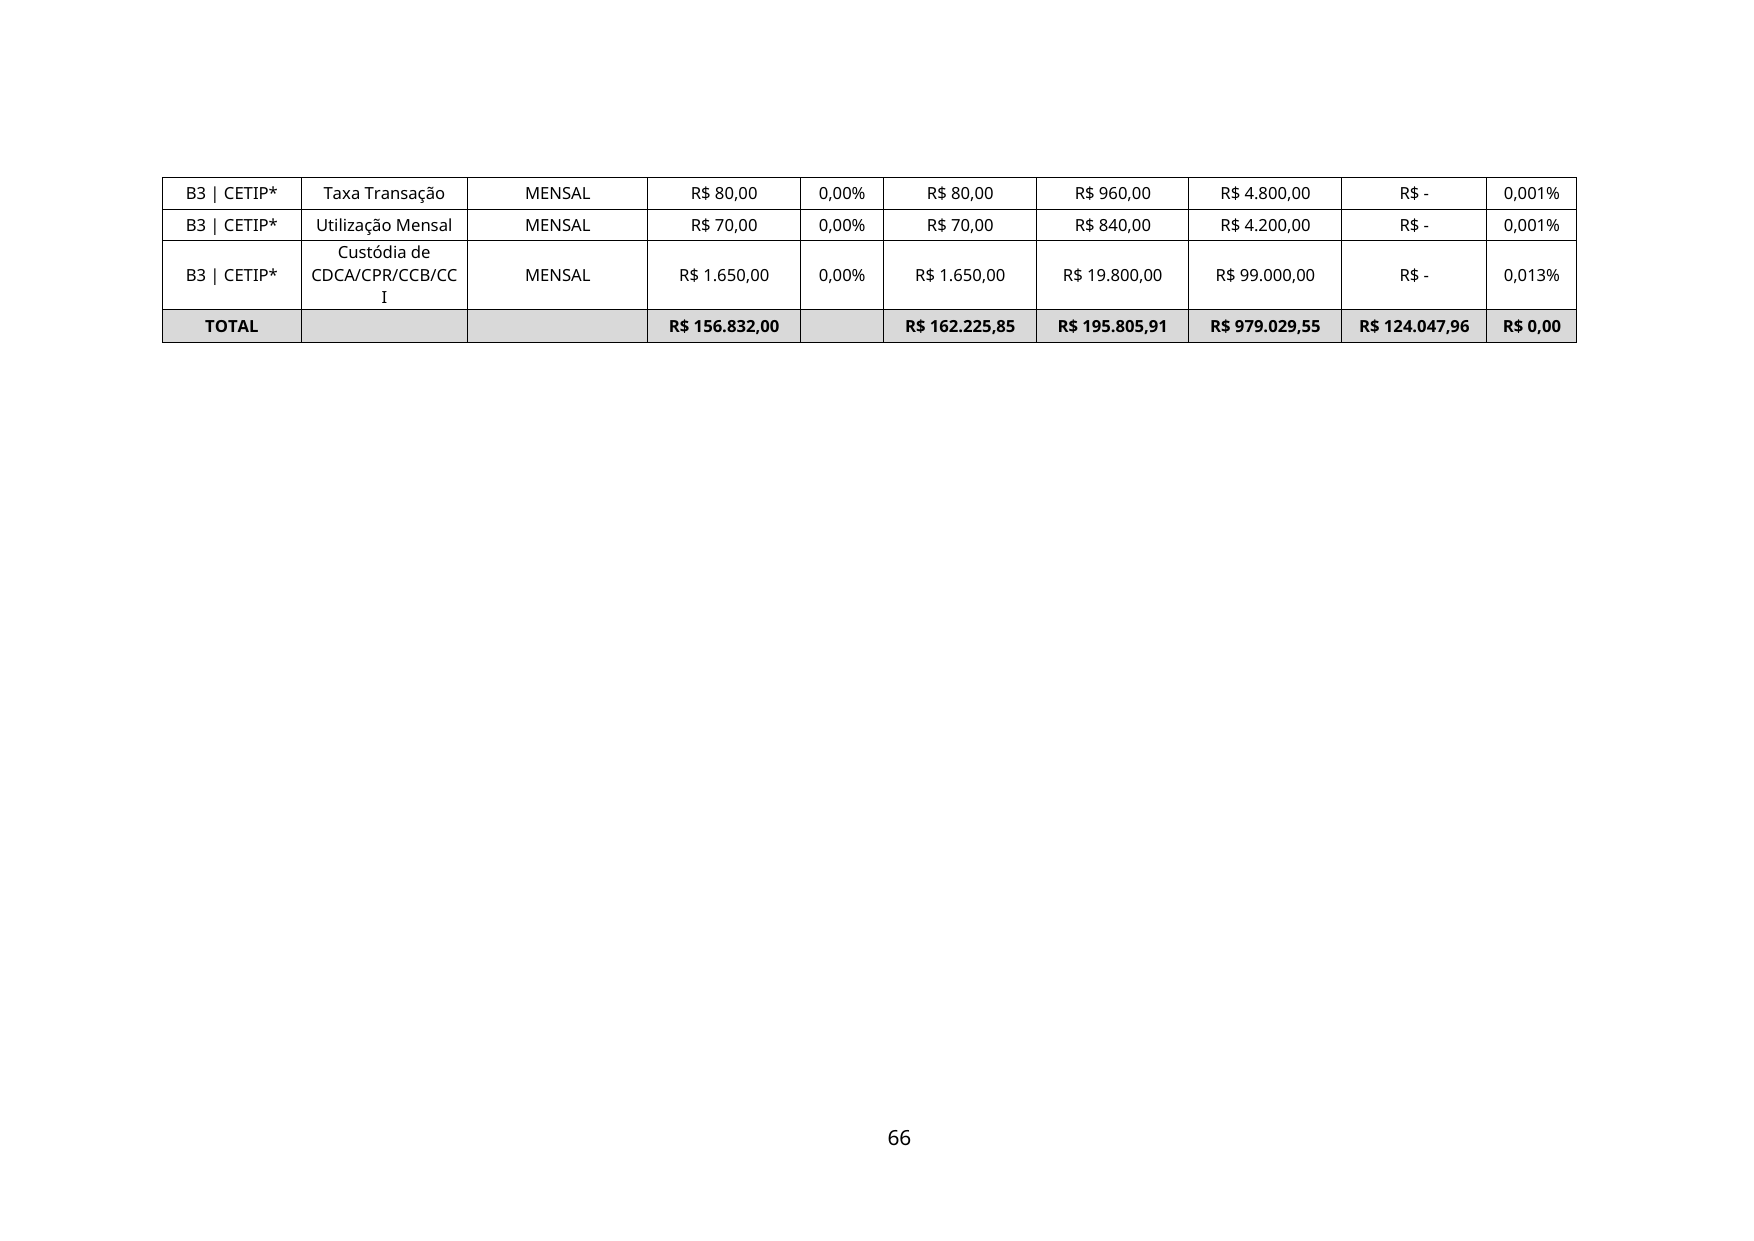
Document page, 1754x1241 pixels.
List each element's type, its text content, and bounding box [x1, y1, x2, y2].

table_cell R$ 124.047,96 [1342, 310, 1486, 342]
table_cell R$ 960,00 [1037, 178, 1188, 208]
table_cell TOTAL [163, 310, 301, 342]
table_cell 0,001% [1487, 178, 1576, 208]
table_cell B3 | CETIP* [163, 210, 301, 240]
table_cell [302, 310, 467, 342]
table_cell R$ 195.805,91 [1037, 310, 1188, 342]
table_cell 0,00% [801, 210, 883, 240]
table_cell MENSAL [468, 241, 647, 309]
table_cell R$ 156.832,00 [648, 310, 800, 342]
table_cell R$ 80,00 [648, 178, 800, 208]
table_cell MENSAL [468, 210, 647, 240]
table_cell R$ 70,00 [884, 210, 1036, 240]
table_cell R$ 4.200,00 [1189, 210, 1341, 240]
table_cell R$ 70,00 [648, 210, 800, 240]
table_cell Taxa Transação [302, 178, 467, 208]
table_cell B3 | CETIP* [163, 178, 301, 208]
table_cell R$ - [1342, 210, 1486, 240]
table_cell R$ 4.800,00 [1189, 178, 1341, 208]
table_cell R$ 99.000,00 [1189, 241, 1341, 309]
table_cell 0,00% [801, 178, 883, 208]
table_cell [468, 310, 647, 342]
table_cell R$ - [1342, 178, 1486, 208]
table_cell B3 | CETIP* [163, 241, 301, 309]
table_cell R$ - [1342, 241, 1486, 309]
table_cell R$ 162.225,85 [884, 310, 1036, 342]
table_cell 0,013% [1487, 241, 1576, 309]
table_cell MENSAL [468, 178, 647, 208]
table_cell R$ 840,00 [1037, 210, 1188, 240]
table_cell R$ 1.650,00 [648, 241, 800, 309]
table_cell [801, 310, 883, 342]
table_cell R$ 1.650,00 [884, 241, 1036, 309]
table_cell 0,001% [1487, 210, 1576, 240]
table_cell Custódia de CDCA/CPR/CCB/CCI [302, 241, 467, 309]
table_cell 0,00% [801, 241, 883, 309]
table_cell R$ 979.029,55 [1189, 310, 1341, 342]
table_cell Utilização Mensal [302, 210, 467, 240]
table_cell R$ 0,00 [1487, 310, 1576, 342]
table_cell R$ 80,00 [884, 178, 1036, 208]
table_cell R$ 19.800,00 [1037, 241, 1188, 309]
